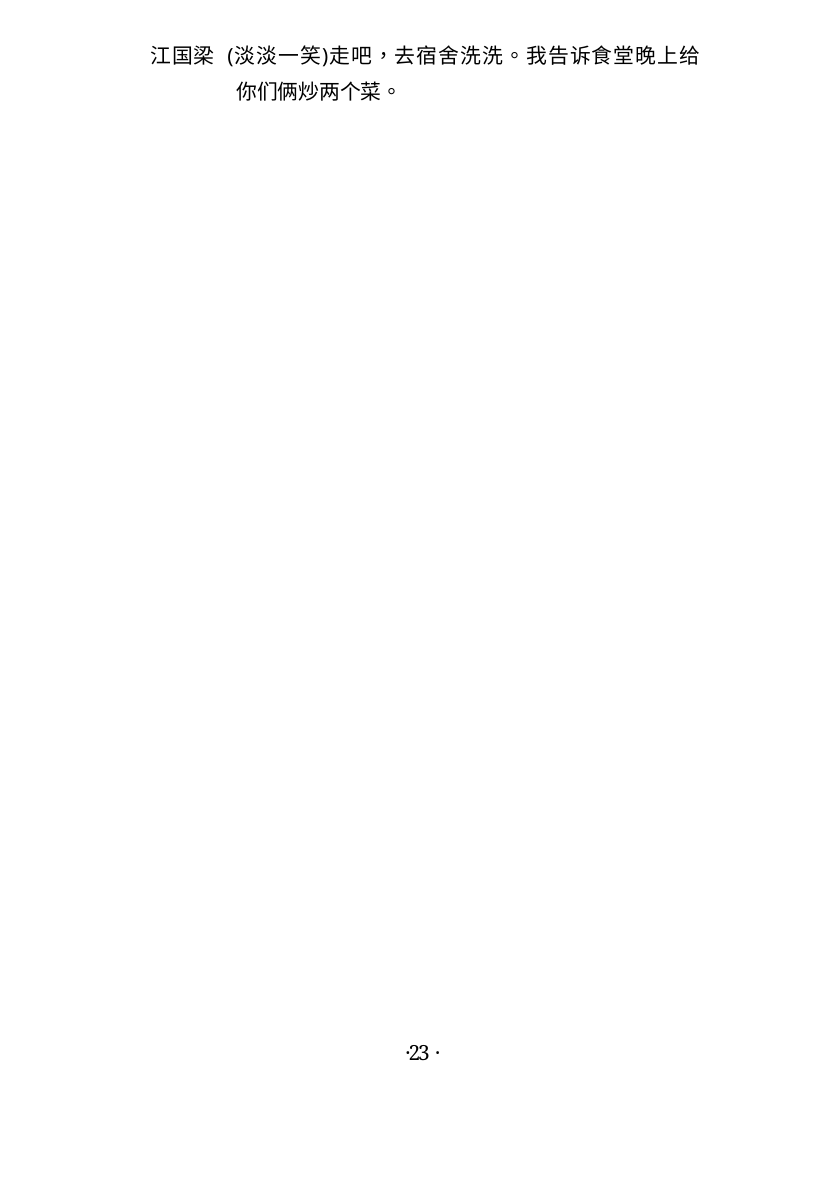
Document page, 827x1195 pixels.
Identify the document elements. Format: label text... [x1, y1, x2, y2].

text 江国梁 (淡淡一笑)走吧，去宿舍洗洗。我告诉食堂晚上给 你们俩炒两个菜。 [150, 42, 714, 106]
